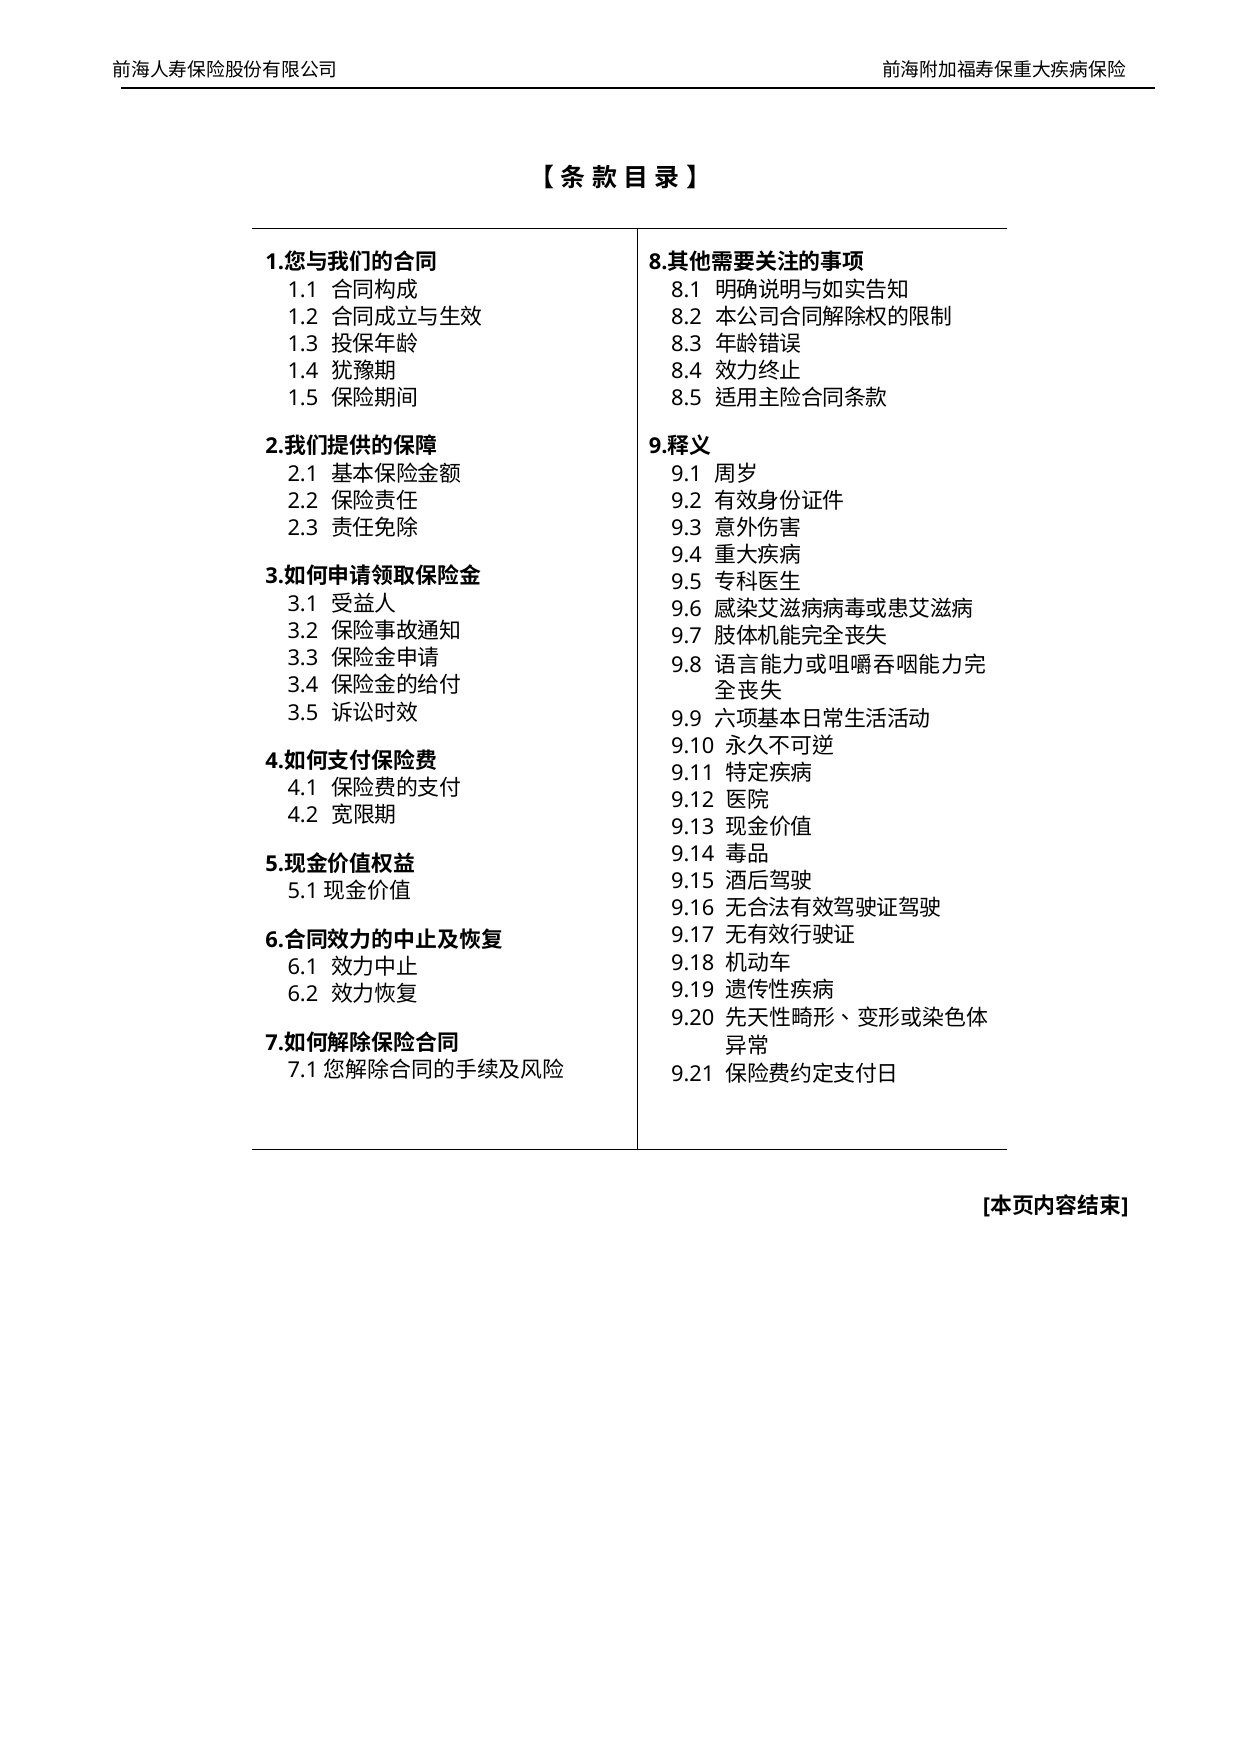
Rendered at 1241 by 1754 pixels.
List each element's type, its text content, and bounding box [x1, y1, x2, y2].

table_header 8.其他需要关注的事项 明确说明与如实告知 本公司合同解除权的限制 年龄错误 效力终止 适用主险合同条款 9.释义 周岁 有效身份证件 意外伤害 重大疾病 专科医生 感染艾滋病病毒或患艾滋病 肢体机能完全丧失 语言能力或咀嚼吞咽能力完全丧失 六项基本日常生活活动 永久不可逆 特定疾病 医院 现金价值 毒品 酒后驾驶 无合法有效驾驶证驾驶 无有效行驶证 机动车 遗传性疾病 先天性畸形、变形或染色体异常 保险费约定支付日 [638, 229, 1007, 1149]
table_header 1.您与我们的合同 合同构成 合同成立与生效 投保年龄 犹豫期 保险期间 2.我们提供的保障 基本保险金额 保险责任 责任免除 3.如何申请领取保险金 受益人 保险事故通知 保险金申请 保险金的给付 诉讼时效 4.如何支付保险费 保险费的支付 宽限期 5.现金价值权益 5.1 现金价值 6.合同效力的中止及恢复 效力中止 效力恢复 7.如何解除保险合同 7.1 您解除合同的手续及风险 [252, 229, 637, 1149]
text [本页内容结束] [92, 1190, 1128, 1220]
text 【 条 款 目 录 】 [524, 160, 716, 194]
